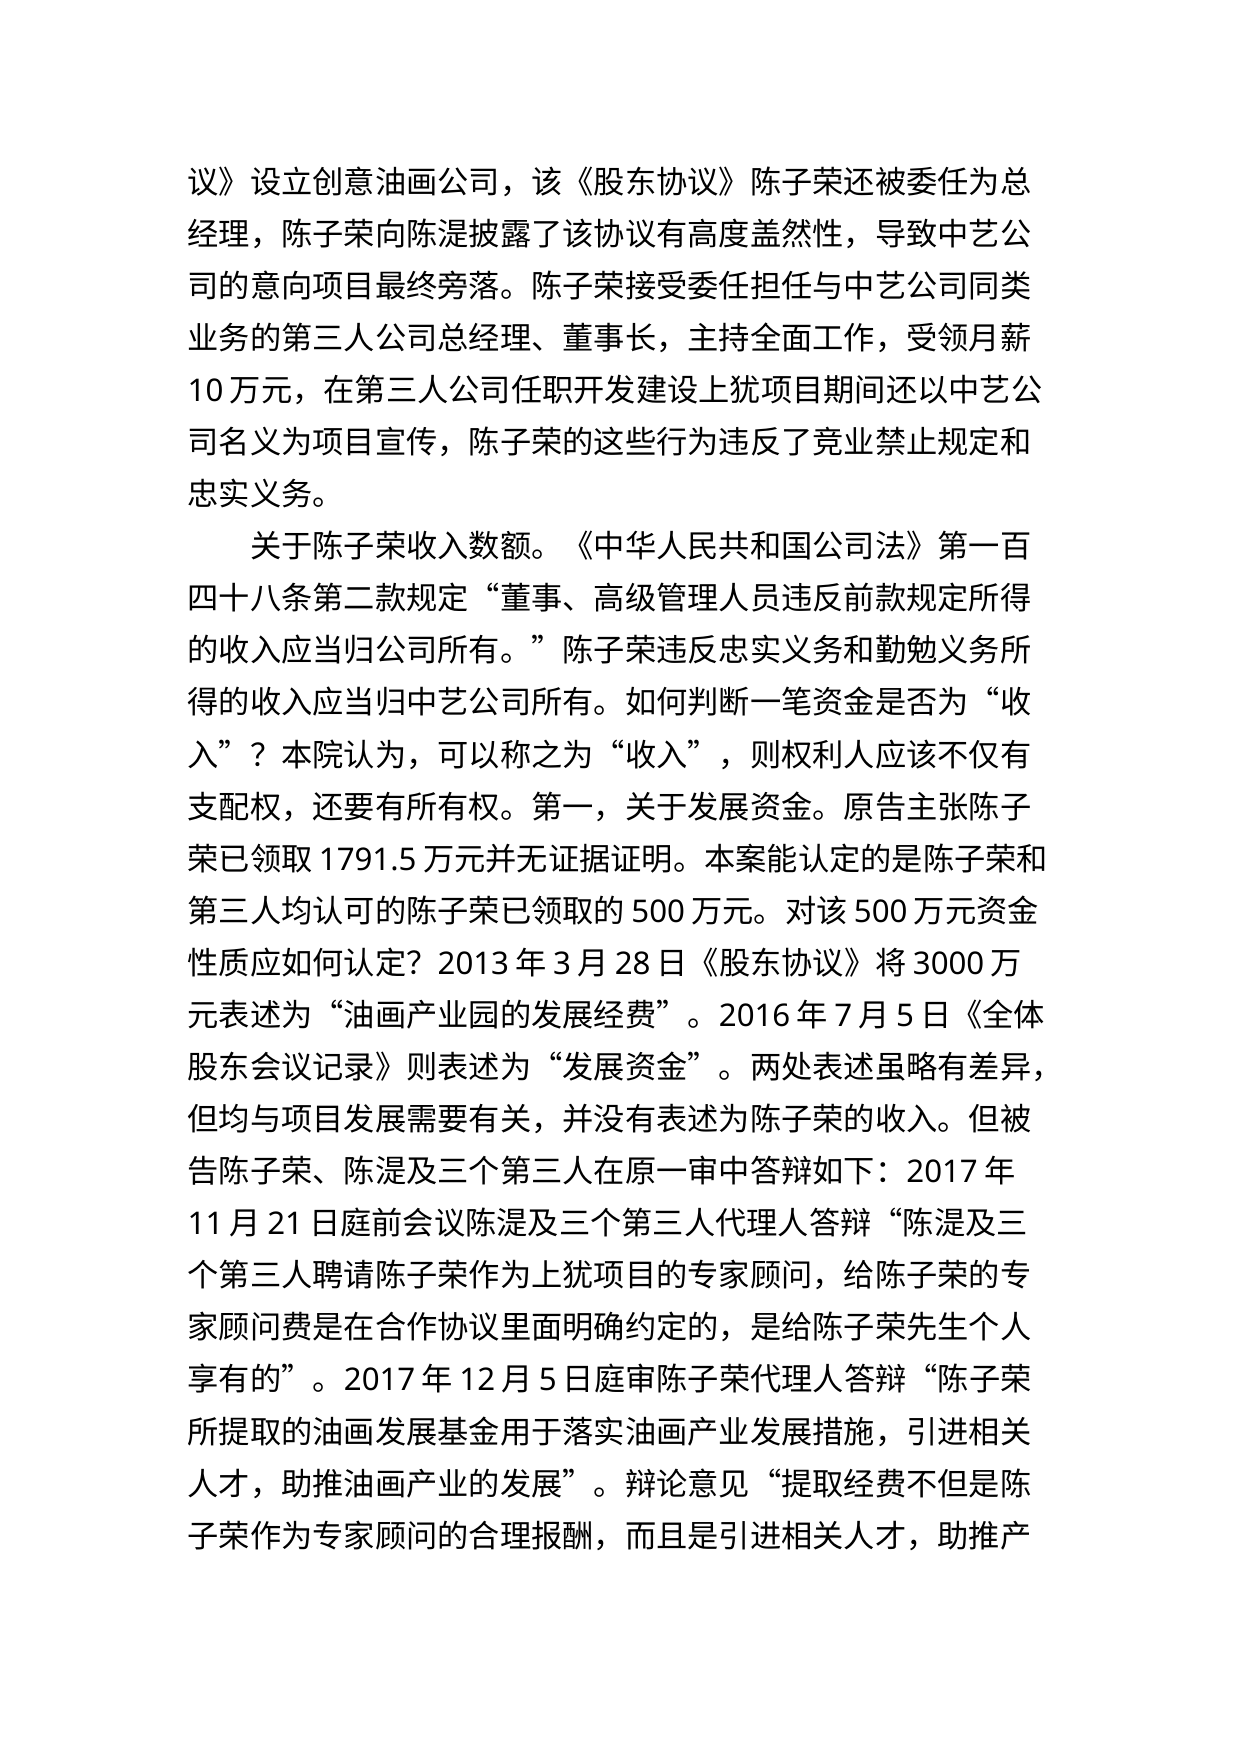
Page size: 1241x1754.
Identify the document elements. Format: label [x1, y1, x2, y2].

text [187, 150, 1053, 514]
text [187, 514, 1053, 1556]
